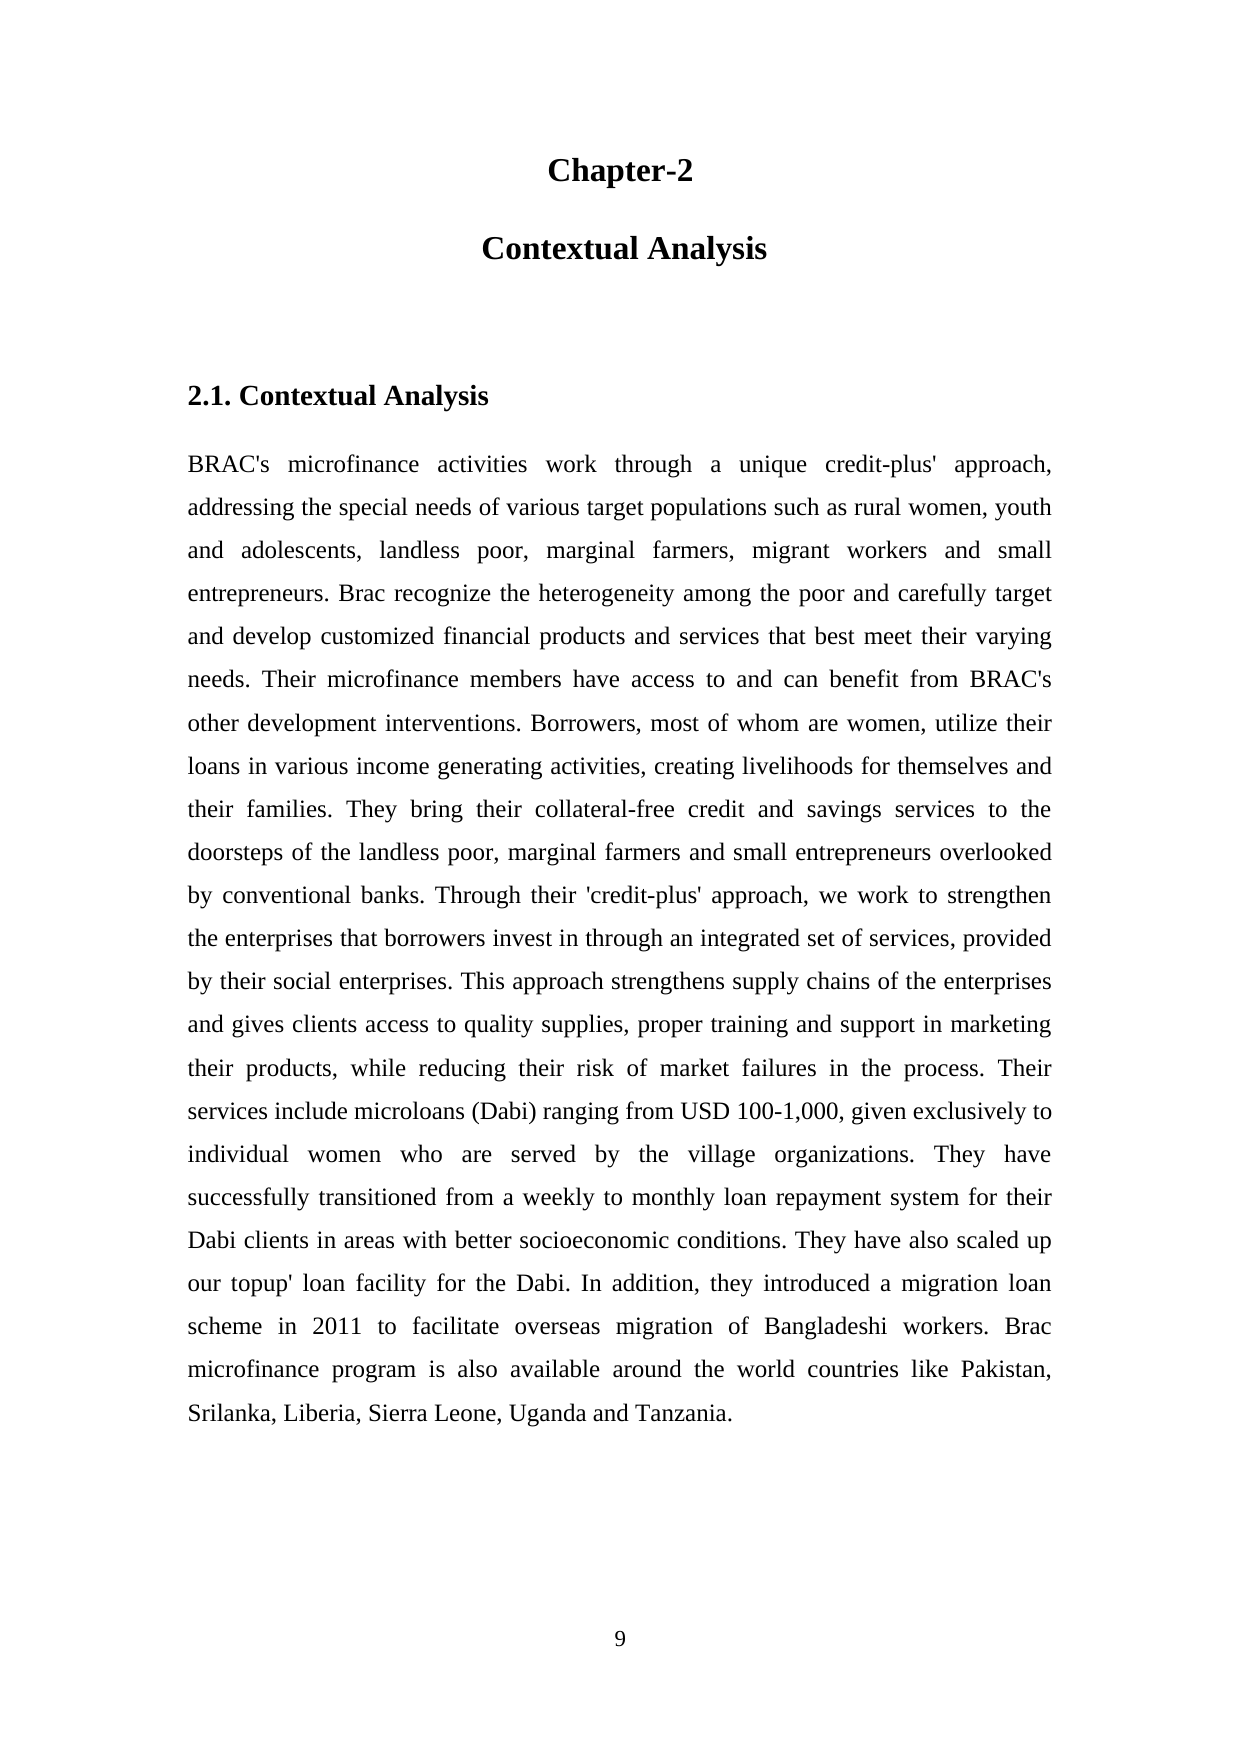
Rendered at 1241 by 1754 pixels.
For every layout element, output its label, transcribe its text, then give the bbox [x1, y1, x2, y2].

text Contextual Analysis [187, 228, 1053, 267]
text Chapter-2 [187, 150, 1053, 188]
text 2.1. Contextual Analysis [187, 378, 1053, 411]
text BRAC's microfinance activities work through a unique credit-plus' approach, addressing the special needs of various target populations such as rural women, youth and adolescents, landless poor, marginal farmers, migrant workers and small entrepreneurs. Brac recognize the heterogeneity among the poor and carefully target and develop customized financial products and services that best meet their varying needs. Their microfinance members have access to and can benefit from BRAC's other development interventions. Borrowers, most of whom are women, utilize their loans in various income generating activities, creating livelihoods for themselves and their families. They bring their collateral-free credit and savings services to the doorsteps of the landless poor, marginal farmers and small entrepreneurs overlooked by conventional banks. Through their 'credit-plus' approach, we work to strengthen the enterprises that borrowers invest in through an integrated set of services, provided by their social enterprises. This approach strengthens supply chains of the enterprises and gives clients access to quality supplies, proper training and support in marketing their products, while reducing their risk of market failures in the process. Their services include microloans (Dabi) ranging from USD 100-1,000, given exclusively to individual women who are served by the village organizations. They have successfully transitioned from a weekly to monthly loan repayment system for their Dabi clients in areas with better socioeconomic conditions. They have also scaled up our topup' loan facility for the Dabi. In addition, they introduced a migration loan scheme in 2011 to facilitate overseas migration of Bangladeshi workers. Brac microfinance program is also available around the world countries like Pakistan, Srilanka, Liberia, Sierra Leone, Uganda and Tanzania. [187, 449, 1053, 1426]
